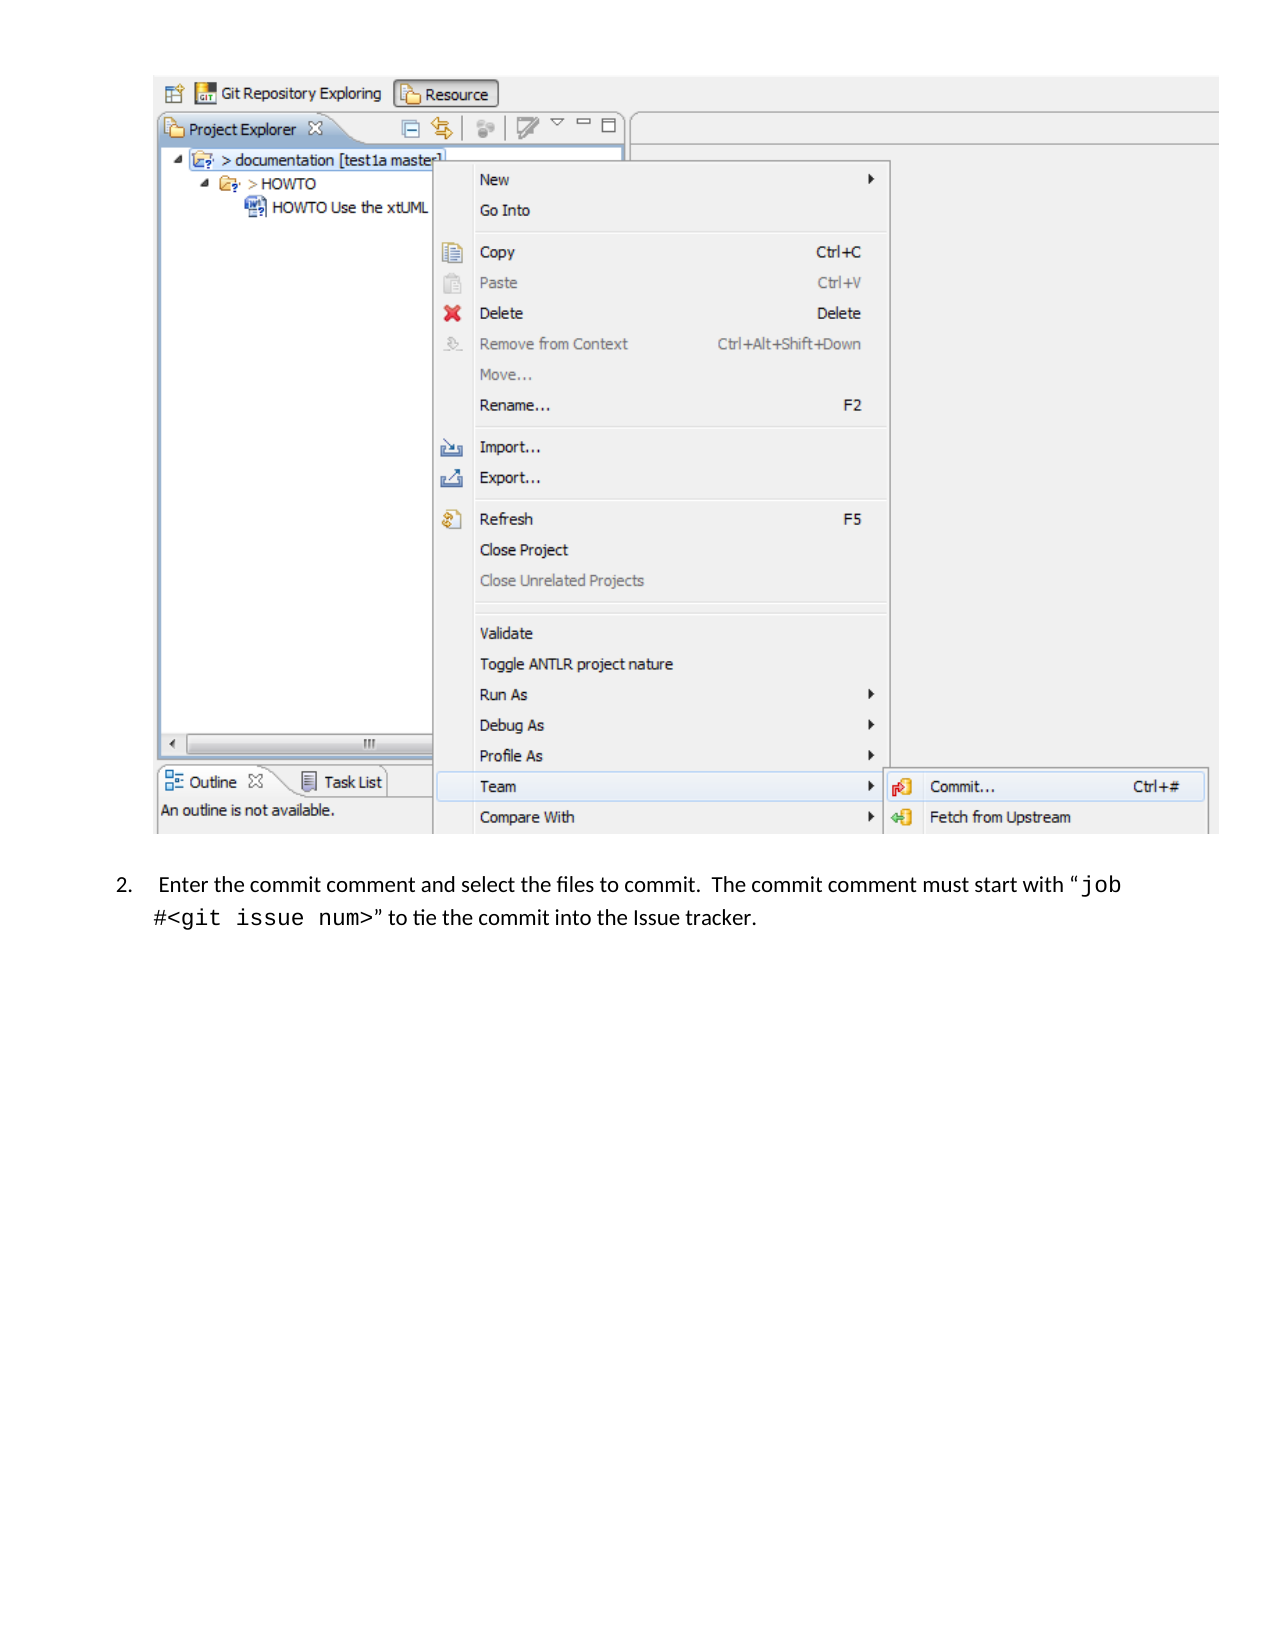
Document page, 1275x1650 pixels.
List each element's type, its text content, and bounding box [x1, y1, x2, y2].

list Enter the commit comment and select the files to commit. The commit comment must start with “job #<git issue num>” to tie the commit into the Issue tracker. [116, 870, 1200, 932]
picture [153, 75, 1219, 834]
